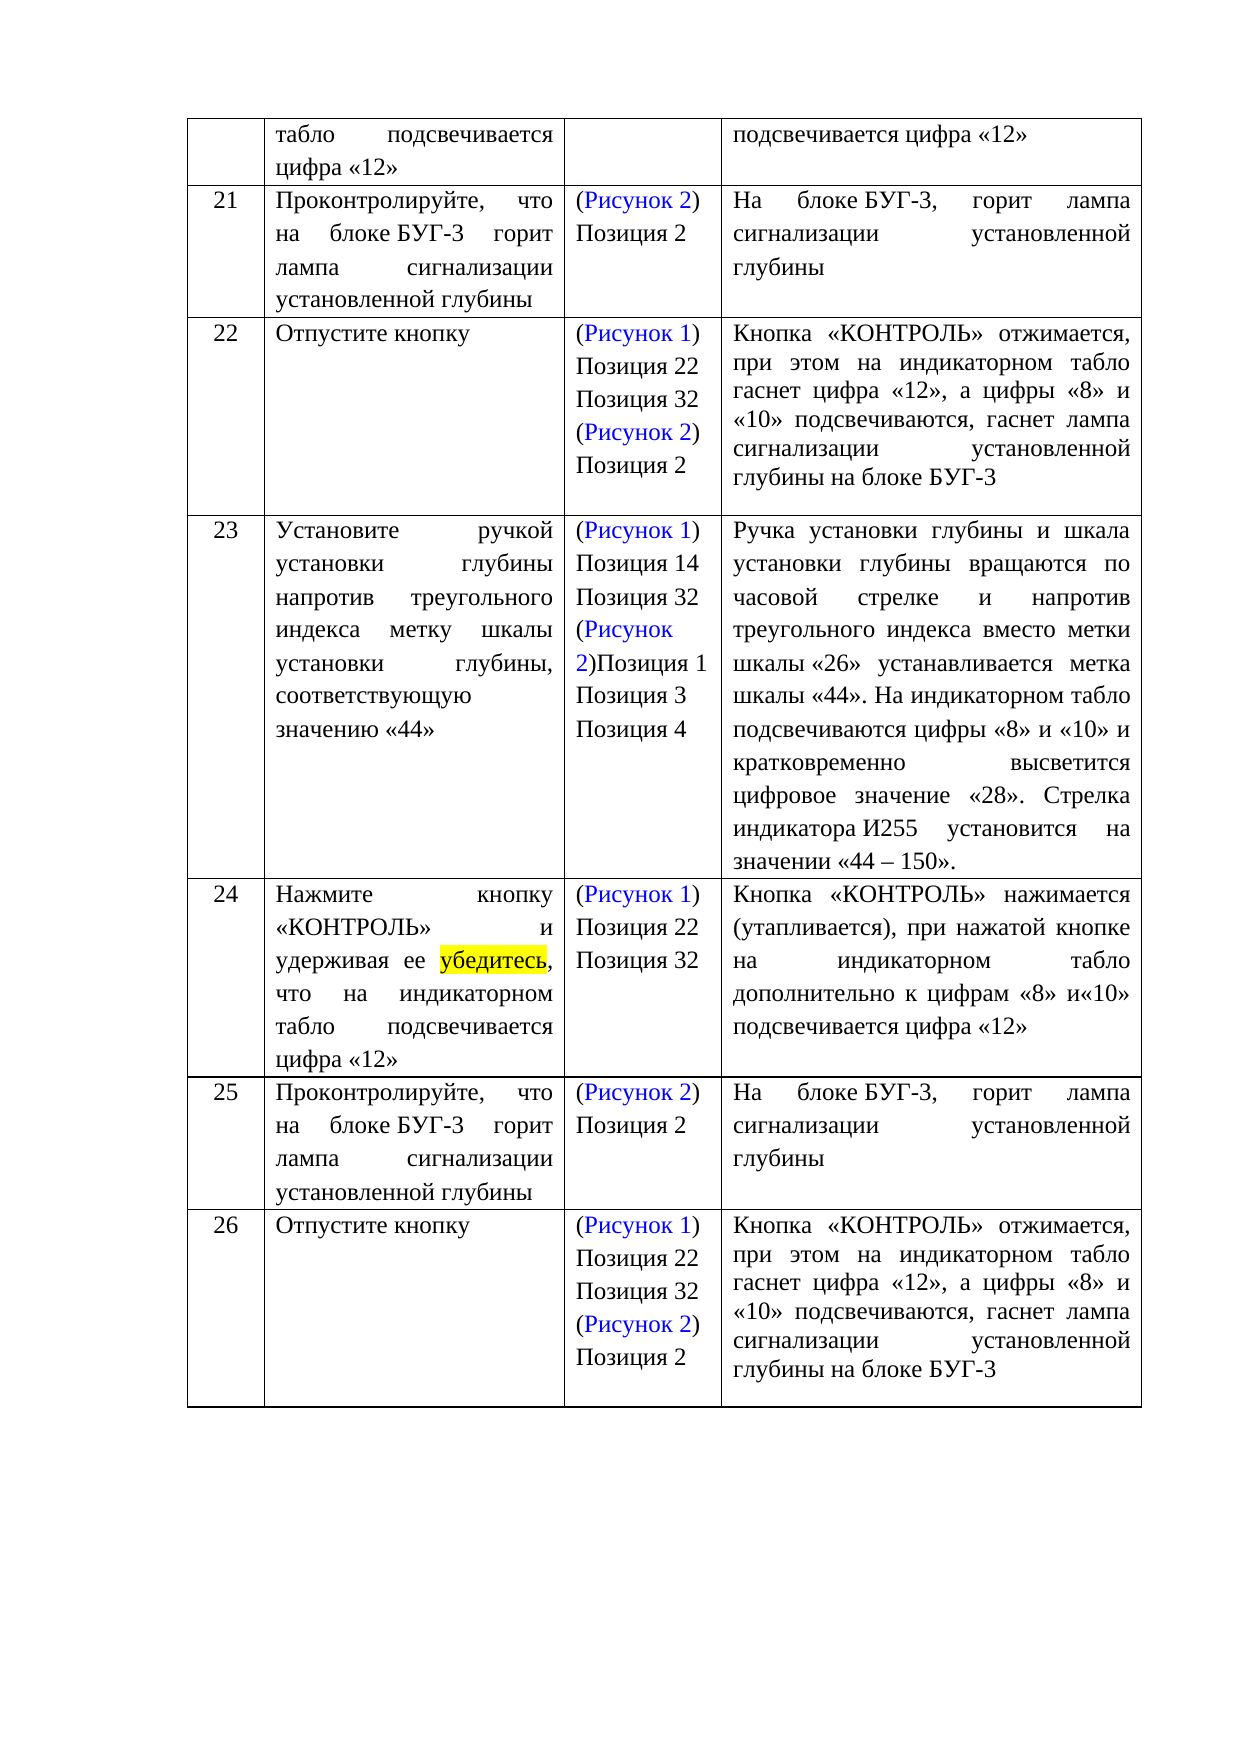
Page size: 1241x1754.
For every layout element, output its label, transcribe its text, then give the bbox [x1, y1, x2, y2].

table_cell Нажмите кнопку «КОНТРОЛЬ» и удерживая ее убедитесь, что на индикаторном табло подсвечивается цифра «12» [265, 879, 564, 1076]
table_cell (Рисунок 1) Позиция 22Позиция 32 [565, 879, 721, 1076]
table_cell Отпустите кнопку [265, 318, 564, 514]
table_cell (Рисунок 2) Позиция 2 [565, 1078, 721, 1209]
table_cell Проконтролируйте, что на блоке БУГ-3 горит лампа сигнализации установленной глубины [265, 186, 564, 317]
table_cell (Рисунок 1) Позиция 22Позиция 32 (Рисунок 2) Позиция 2 [565, 1210, 721, 1406]
table_cell Кнопка «КОНТРОЛЬ» нажимается (утапливается), при нажатой кнопке на индикаторном табло дополнительно к цифрам «8» и«10» подсвечивается цифра «12» [722, 879, 1141, 1076]
table_cell 26 [188, 1210, 264, 1406]
table_cell (Рисунок 2) Позиция 2 [565, 186, 721, 317]
table_cell Кнопка «КОНТРОЛЬ» отжимается, при этом на индикаторном табло гаснет цифра «12», а цифры «8» и «10» подсвечиваются, гаснет лампа сигнализации установленной глубины на блоке БУГ-3 [722, 318, 1141, 514]
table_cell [265, 119, 564, 184]
table_cell 25 [188, 1078, 264, 1209]
table_cell На блоке БУГ-3, горит лампа сигнализации установленной глубины [722, 186, 1141, 317]
table_cell 21 [188, 186, 264, 317]
table_cell 24 [188, 879, 264, 1076]
table_cell 20 [188, 119, 264, 184]
table_cell Ручка установки глубины и шкала установки глубины вращаются по часовой стрелке и напротив треугольного индекса вместо метки шкалы «26» устанавливается метка шкалы «44». На индикаторном табло подсвечиваются цифры «8» и «10» и кратковременно высветится цифровое значение «28». Стрелка индикатора И255 установится на значении «44 – 150». [722, 516, 1141, 878]
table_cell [565, 119, 721, 184]
table_cell Отпустите кнопку [265, 1210, 564, 1406]
table_cell На блоке БУГ-3, горит лампа сигнализации установленной глубины [722, 1078, 1141, 1209]
table_cell (Рисунок 1) Позиция 22Позиция 32 (Рисунок 2) Позиция 2 [565, 318, 721, 514]
table_cell (Рисунок 1) Позиция 14 Позиция 32 (Рисунок 2)Позиция 1 Позиция 3 Позиция 4 [565, 516, 721, 878]
table_cell Кнопка «КОНТРОЛЬ» отжимается, при этом на индикаторном табло гаснет цифра «12», а цифры «8» и «10» подсвечиваются, гаснет лампа сигнализации установленной глубины на блоке БУГ-3 [722, 1210, 1141, 1406]
table_cell Установите ручкой установки глубины напротив треугольного индекса метку шкалы установки глубины, соответствующую значению «44» [265, 516, 564, 878]
table_cell 22 [188, 318, 264, 514]
table_cell 23 [188, 516, 264, 878]
table_cell Проконтролируйте, что на блоке БУГ-3 горит лампа сигнализации установленной глубины [265, 1078, 564, 1209]
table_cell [722, 119, 1141, 184]
